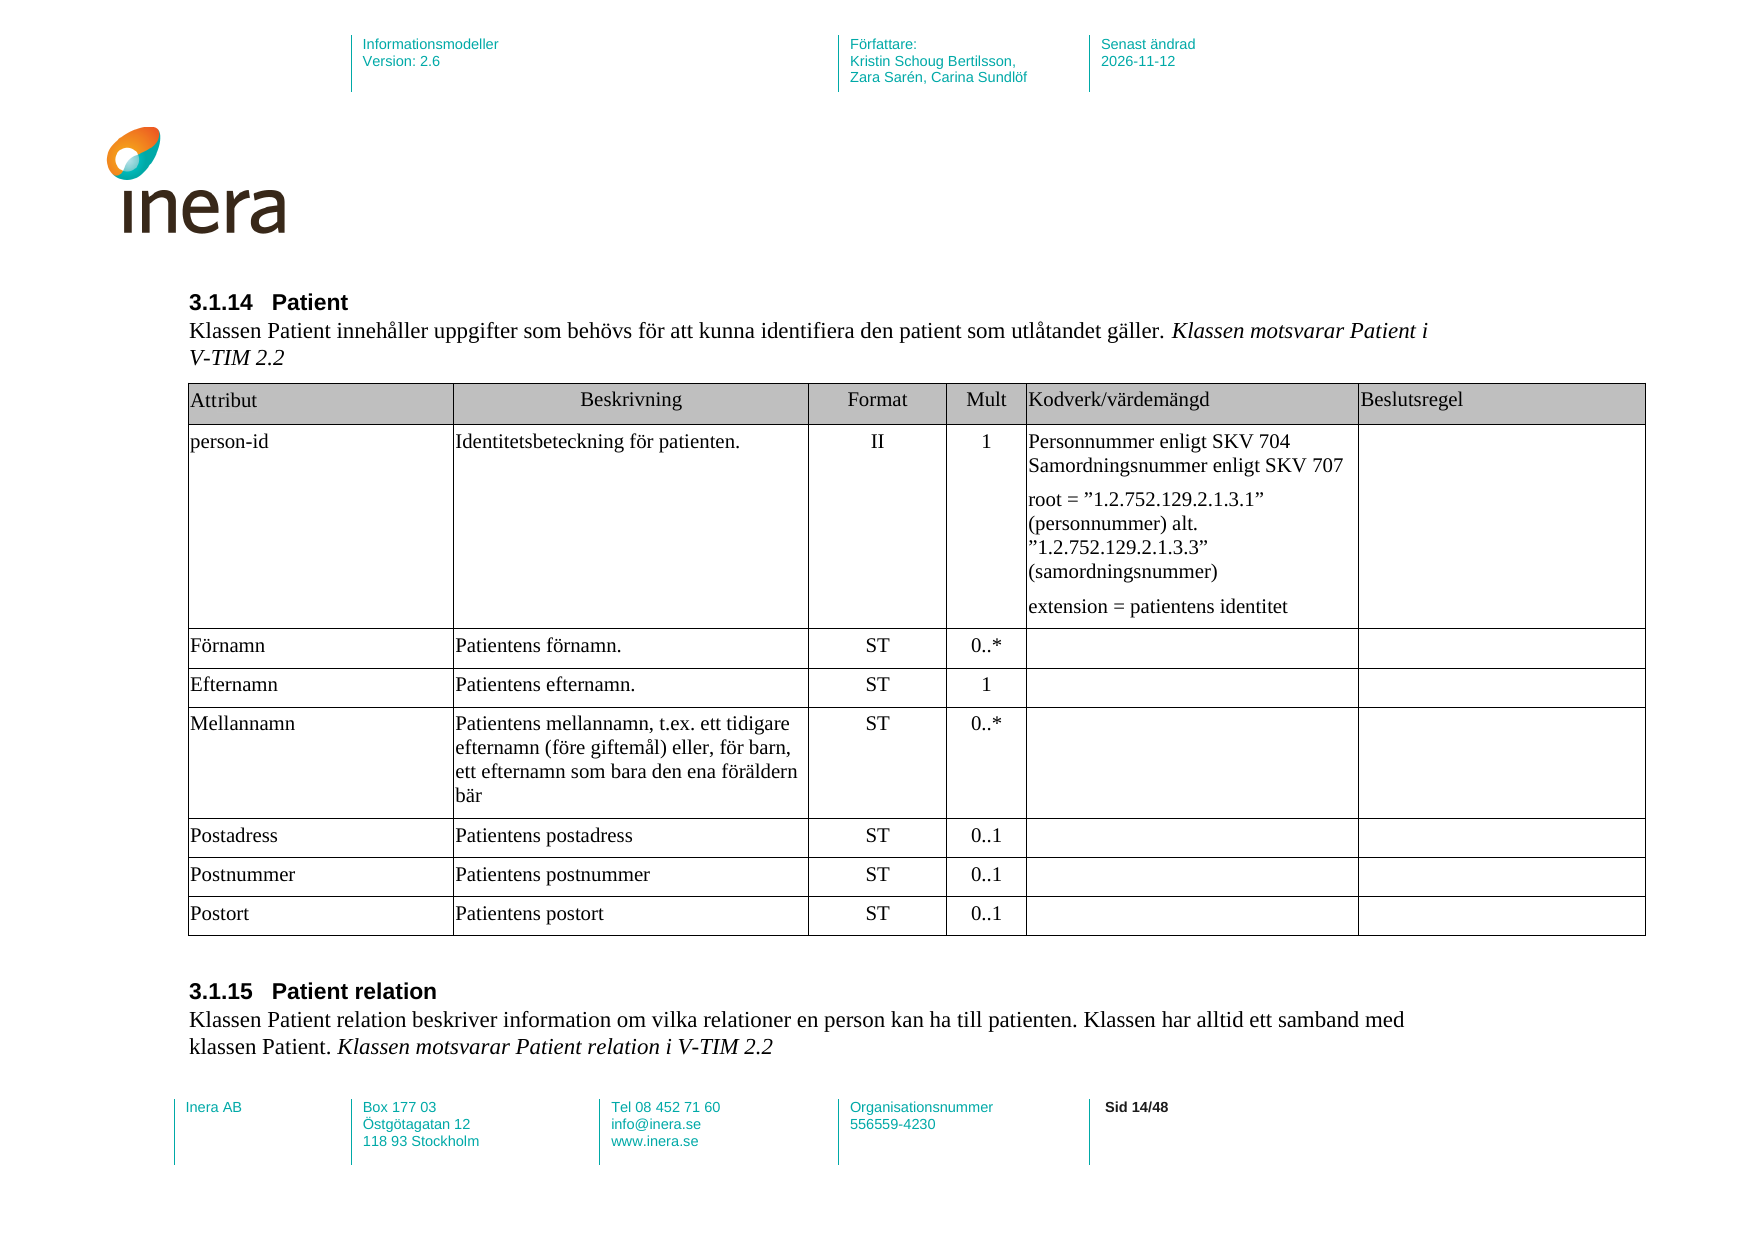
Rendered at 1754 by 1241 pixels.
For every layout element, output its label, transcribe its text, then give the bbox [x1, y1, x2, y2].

table_cell 0..1 [947, 897, 1026, 935]
table_cell [1359, 708, 1645, 818]
table_cell Patientens mellannamn, t.ex. ett tidigare efternamn (före giftemål) eller, för barn, ett efternamn som bara den ena föräldern bär [454, 708, 808, 818]
table_cell Postort [189, 897, 453, 935]
table_cell II [809, 425, 946, 628]
table_cell [1359, 425, 1645, 628]
table_cell 1 [947, 425, 1026, 628]
table_cell [1359, 819, 1645, 857]
table_cell Identitetsbeteckning för patienten. [454, 425, 808, 628]
table_cell [1359, 858, 1645, 896]
table_cell person-id [189, 425, 453, 628]
table_cell Postnummer [189, 858, 453, 896]
table_cell Efternamn [189, 669, 453, 707]
table_header Attribut [189, 384, 453, 424]
table_cell Patientens postnummer [454, 858, 808, 896]
picture [106, 127, 285, 234]
table_header Kodverk/värdemängd [1027, 384, 1358, 424]
table_cell Personnummer enligt SKV 704 Samordningsnummer enligt SKV 707 root = ”1.2.752.129.2.1.3.1” (personnummer) alt. ”1.2.752.129.2.1.3.3” (samordningsnummer) extension = patientens identitet [1027, 425, 1358, 628]
table_header Mult [947, 384, 1026, 424]
table_cell Förnamn [189, 629, 453, 667]
table_cell 1 [947, 669, 1026, 707]
text Patient [189, 289, 1447, 315]
table_header Beskrivning [454, 384, 808, 424]
table_cell ST [809, 858, 946, 896]
table_cell ST [809, 819, 946, 857]
table_header Format [809, 384, 946, 424]
table_cell [1027, 629, 1358, 667]
table_cell [1027, 897, 1358, 935]
table_cell ST [809, 897, 946, 935]
table_cell ST [809, 708, 946, 818]
table_cell Mellannamn [189, 708, 453, 818]
table_cell 0..1 [947, 858, 1026, 896]
table_header Beslutsregel [1359, 384, 1645, 424]
text Klassen Patient relation beskriver information om vilka relationer en person kan ha till patienten. Klassen har alltid ett samband med klassen Patient. Klassen motsvarar Patient relation i V-TIM 2.2 [189, 1007, 1447, 1059]
table_cell 0..* [947, 708, 1026, 818]
table_cell Patientens postadress [454, 819, 808, 857]
table_cell [1027, 708, 1358, 818]
table_cell ST [809, 629, 946, 667]
table_cell [1359, 669, 1645, 707]
table_cell [1359, 629, 1645, 667]
text Patient relation [189, 978, 1447, 1004]
table_cell 0..1 [947, 819, 1026, 857]
table_cell 0..* [947, 629, 1026, 667]
table_cell Patientens postort [454, 897, 808, 935]
text Klassen Patient innehåller uppgifter som behövs för att kunna identifiera den patient som utlåtandet gäller. Klassen motsvarar Patient i V-TIM 2.2 [189, 317, 1447, 370]
table_cell [1359, 897, 1645, 935]
table_cell Patientens förnamn. [454, 629, 808, 667]
table_cell Postadress [189, 819, 453, 857]
table_cell [1027, 819, 1358, 857]
table_cell ST [809, 669, 946, 707]
table_cell [1027, 858, 1358, 896]
table_cell [1027, 669, 1358, 707]
table_cell Patientens efternamn. [454, 669, 808, 707]
